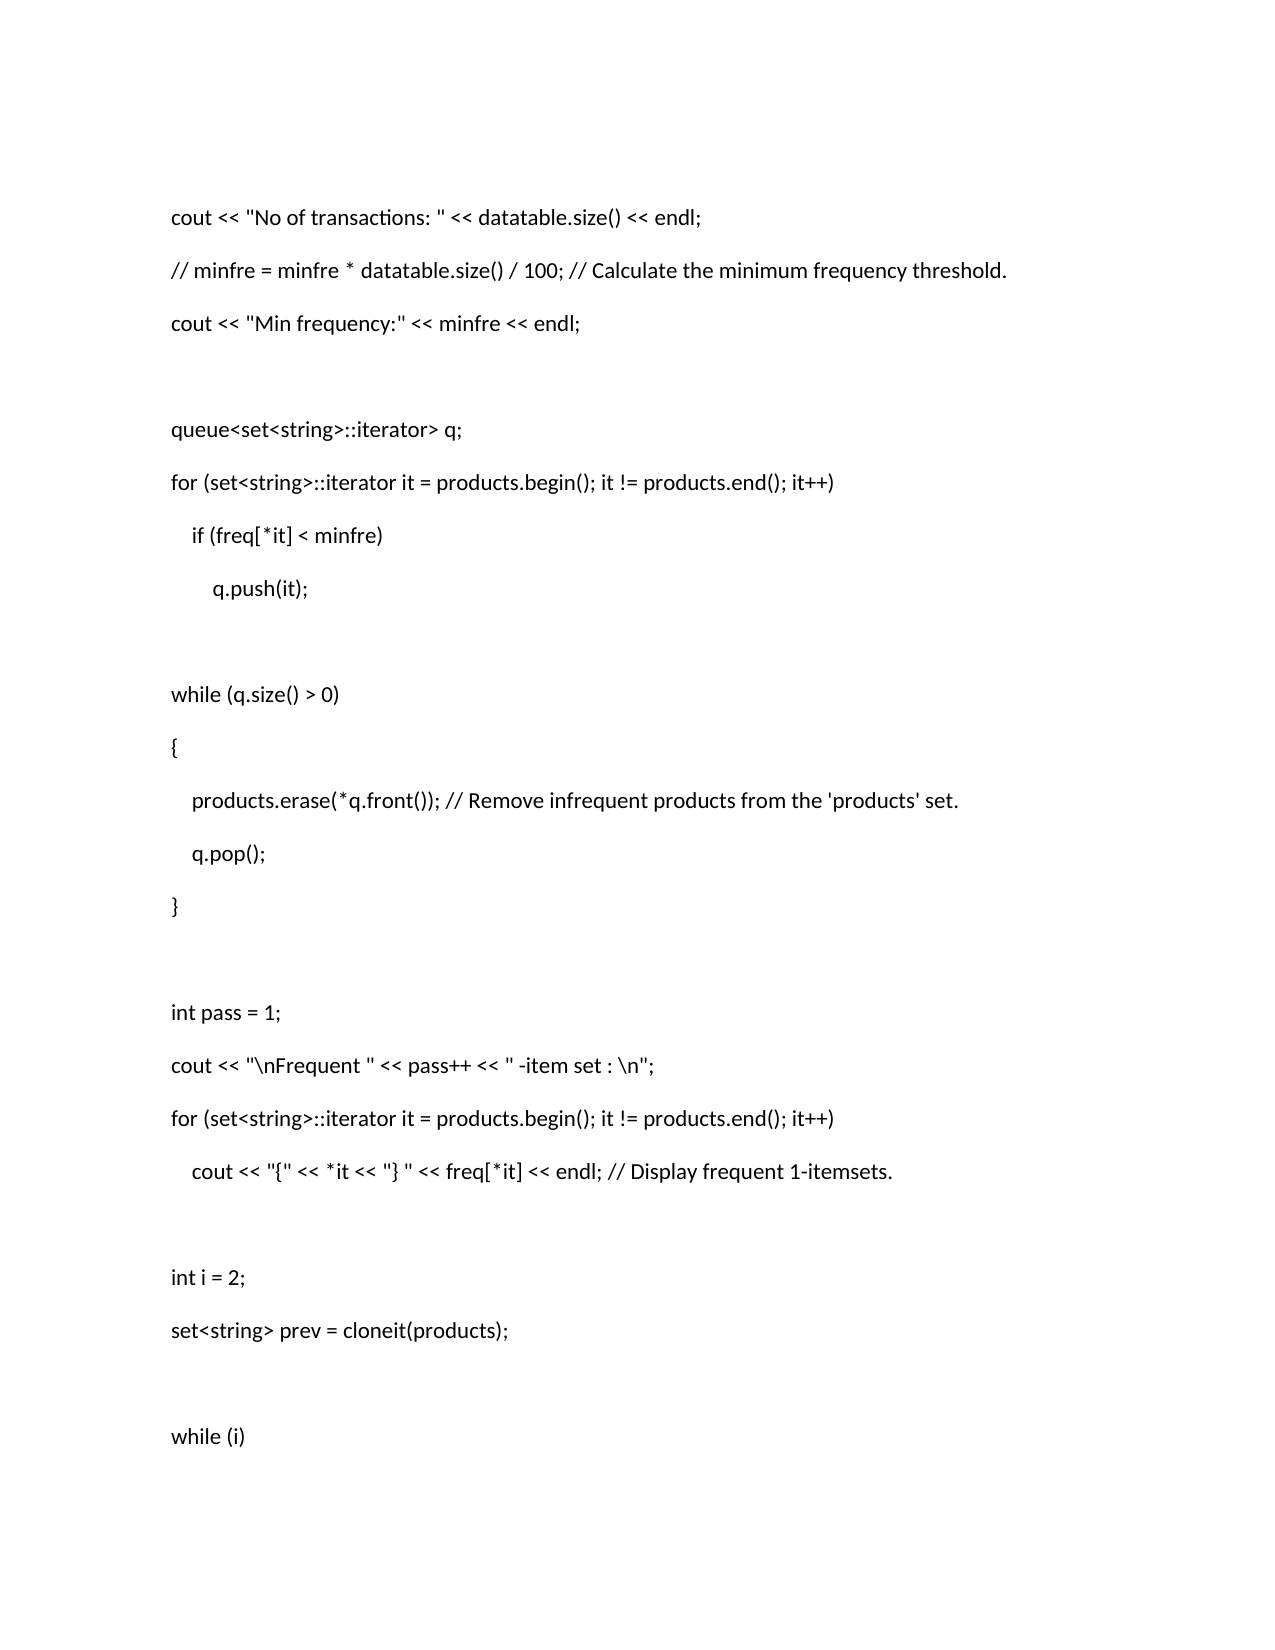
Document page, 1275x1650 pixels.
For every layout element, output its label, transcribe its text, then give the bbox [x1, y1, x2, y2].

text { [150, 733, 1125, 761]
text } [150, 892, 1125, 920]
text cout << "No of transactions: " << datatable.size() << endl; [150, 203, 1125, 231]
text while (i) [150, 1422, 1125, 1451]
text // minfre = minfre * datatable.size() / 100; // Calculate the minimum frequency threshold. [150, 256, 1125, 284]
text q.pop(); [150, 839, 1125, 867]
text cout << "Min frequency:" << minfre << endl; [150, 309, 1125, 337]
text q.push(it); [150, 574, 1125, 602]
text cout << "{" << *it << "} " << freq[*it] << endl; // Display frequent 1-itemsets. [150, 1157, 1125, 1185]
text cout << "\nFrequent " << pass++ << " -item set : \n"; [150, 1051, 1125, 1079]
text for (set<string>::iterator it = products.begin(); it != products.end(); it++) [150, 1104, 1125, 1132]
text int i = 2; [150, 1263, 1125, 1291]
text while (q.size() > 0) [150, 680, 1125, 708]
text products.erase(*q.front()); // Remove infrequent products from the 'products' set. [150, 786, 1125, 814]
text for (set<string>::iterator it = products.begin(); it != products.end(); it++) [150, 468, 1125, 496]
text if (freq[*it] < minfre) [150, 521, 1125, 549]
text queue<set<string>::iterator> q; [150, 415, 1125, 443]
text set<string> prev = cloneit(products); [150, 1316, 1125, 1344]
text int pass = 1; [150, 998, 1125, 1026]
